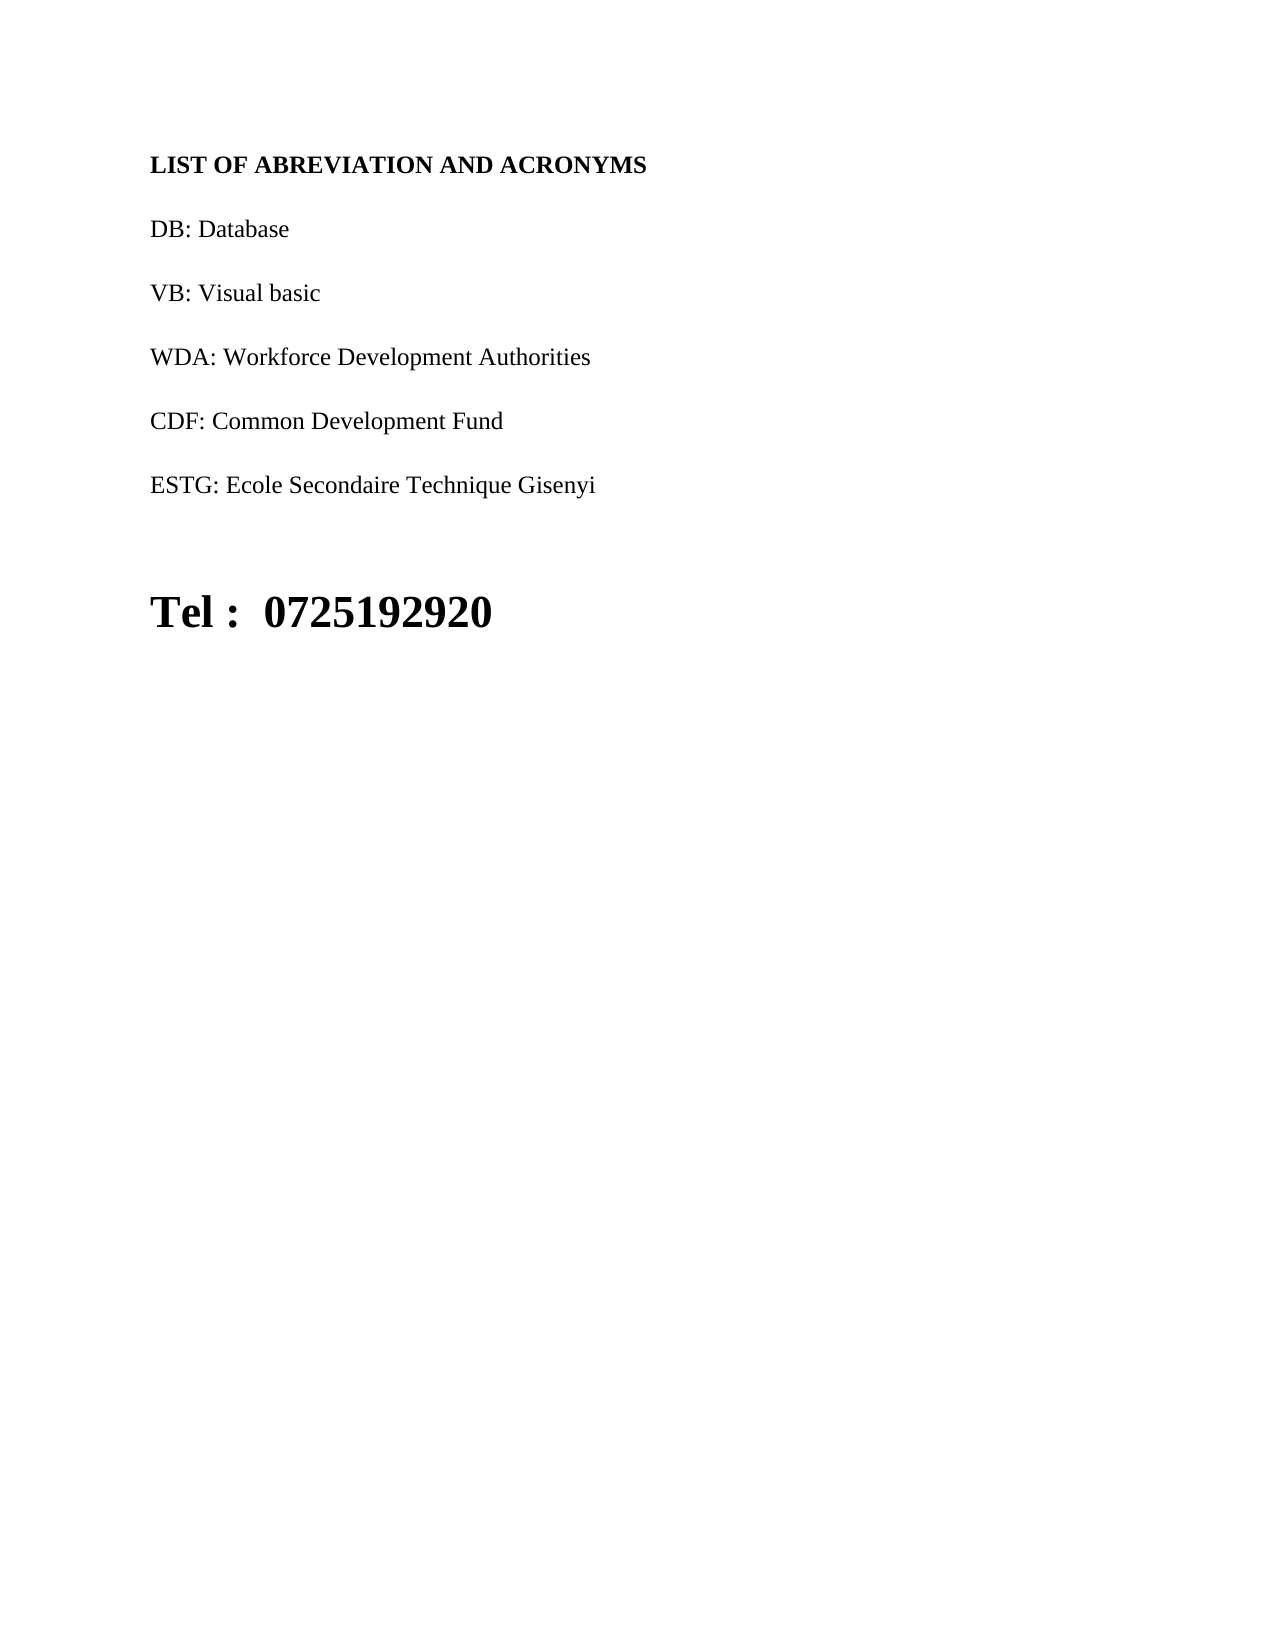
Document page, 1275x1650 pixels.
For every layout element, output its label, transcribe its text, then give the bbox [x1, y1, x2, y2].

text DB: Database [150, 214, 1125, 243]
text LIST OF ABREVIATION AND ACRONYMS [150, 150, 1125, 179]
text CDF: Common Development Fund [150, 406, 1125, 434]
text ESTG: Ecole Secondaire Technique Gisenyi [150, 470, 1125, 498]
text VB: Visual basic [150, 278, 1125, 307]
text WDA: Workforce Development Authorities [150, 342, 1125, 371]
text Tel : 0725192920 [150, 585, 1125, 637]
